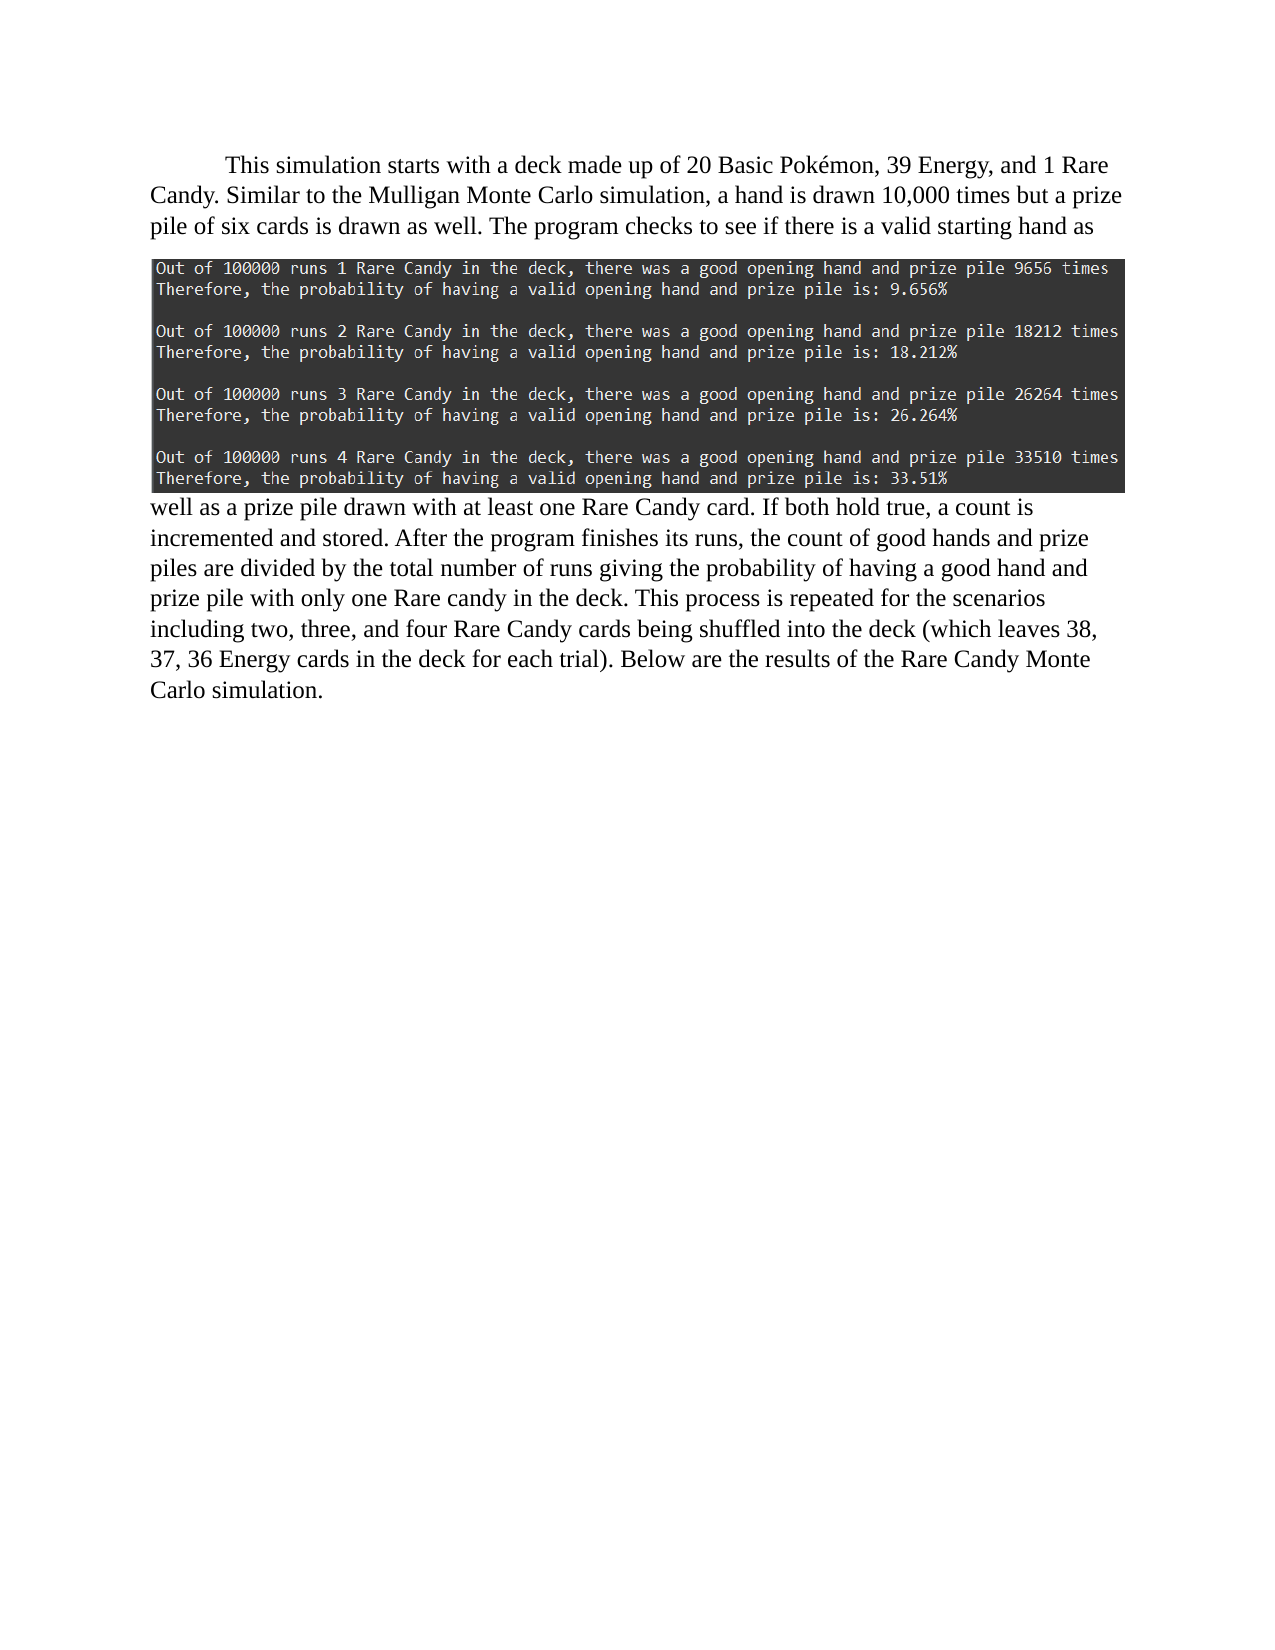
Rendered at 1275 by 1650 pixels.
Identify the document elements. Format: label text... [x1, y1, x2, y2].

picture [151, 259, 1125, 493]
